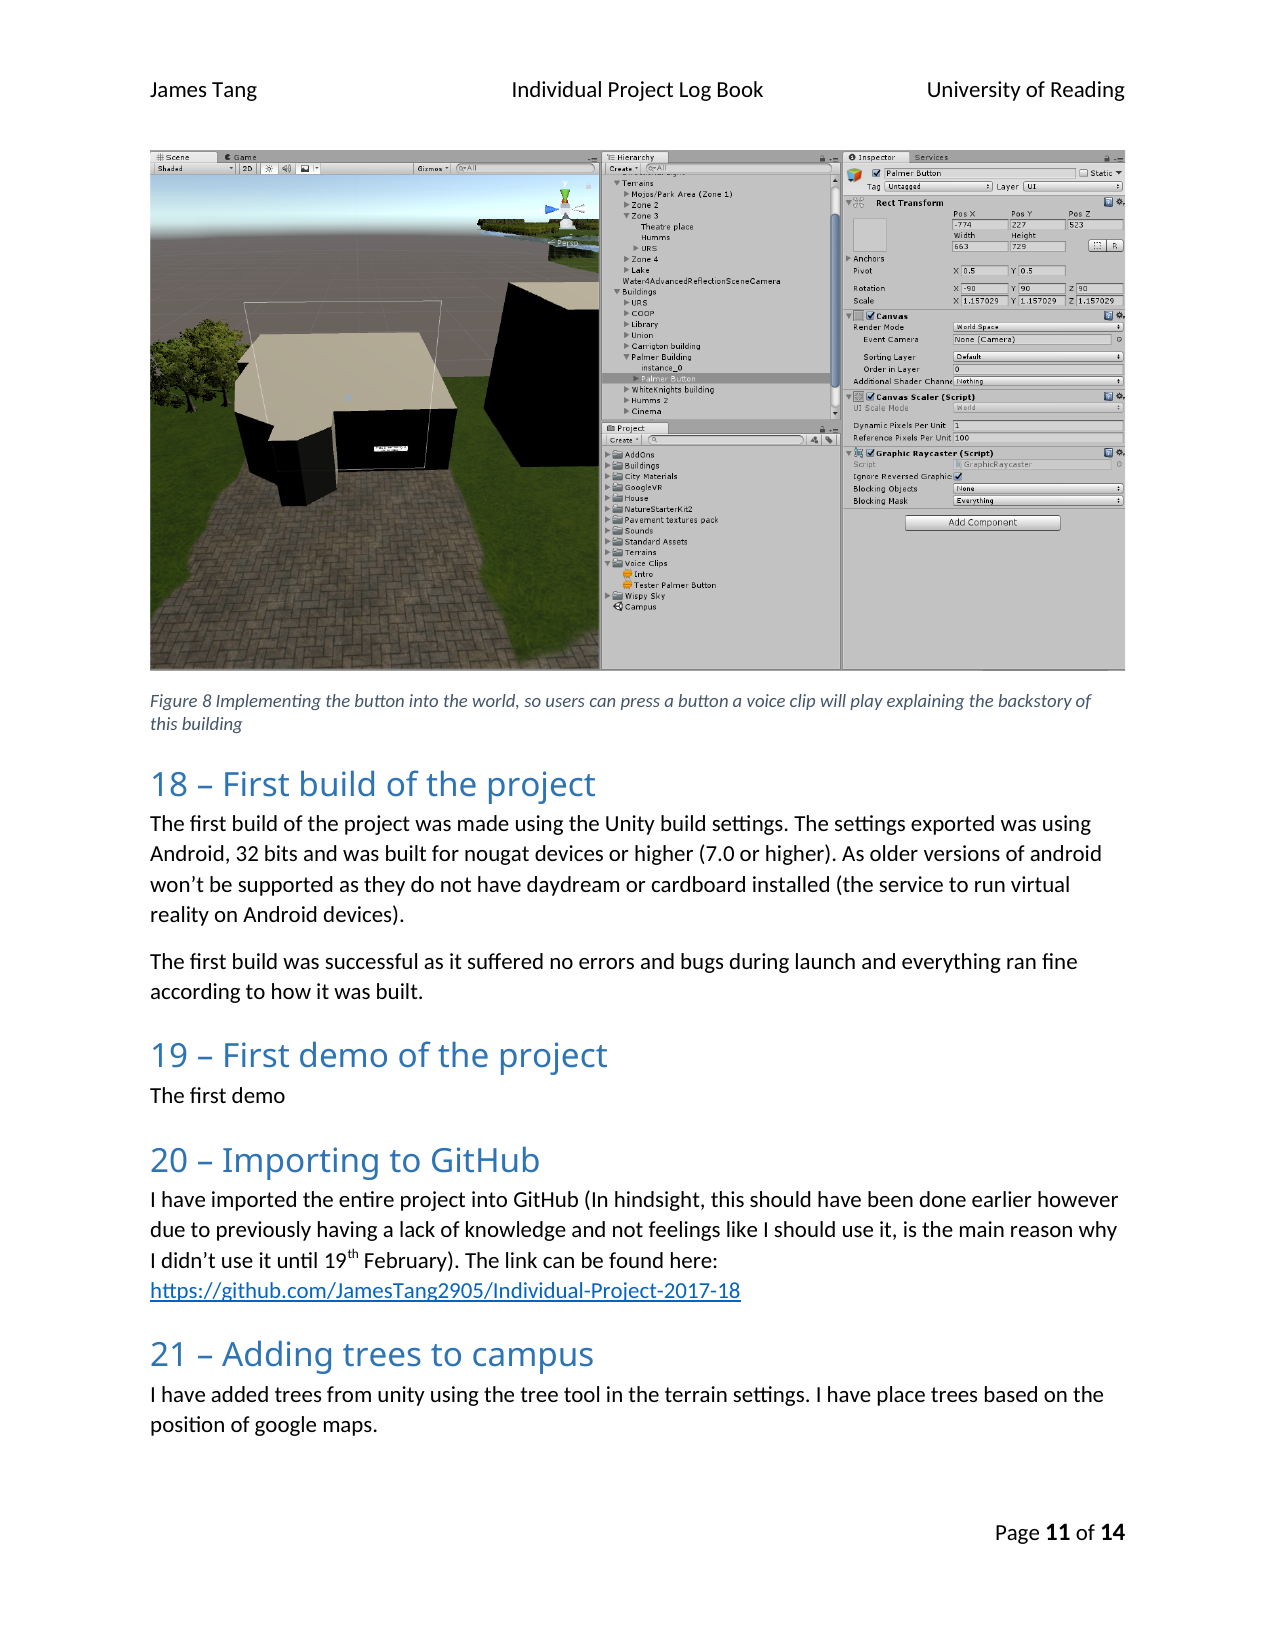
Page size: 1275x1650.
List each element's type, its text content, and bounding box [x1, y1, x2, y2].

subtitle 19 – First demo of the project [150, 1032, 1125, 1078]
subtitle 20 – Importing to GitHub [150, 1136, 1125, 1182]
subtitle 18 – First build of the project [150, 760, 1125, 806]
text I have added trees from unity using the tree tool in the terrain settings. I have place trees based on the position of google maps. [150, 1380, 1125, 1438]
text The first build of the project was made using the Unity build settings. The settings exported was using Android, 32 bits and was built for nougat devices or higher (7.0 or higher). As older versions of android won’t be supported as they do not have daydream or cardboard installed (the service to run virtual reality on Android devices). [150, 809, 1125, 928]
text The first demo [150, 1081, 1125, 1109]
subtitle 21 – Adding trees to campus [150, 1331, 1125, 1377]
text The first build was successful as it suffered no errors and bugs during launch and everything ran fine according to how it was built. [150, 947, 1125, 1005]
text Figure 8 Implementing the button into the world, so users can press a button a voice clip will play explaining the backstory of this building [150, 689, 1125, 735]
text I have imported the entire project into GitHub (In hindsight, this should have been done earlier however due to previously having a lack of knowledge and not feelings like I should use it, is the main reason why I didn’t use it until 19th February). The link can be found here: https://github.com/JamesTang2905/Individual-Project-2017-18 [150, 1185, 1125, 1304]
picture [150, 150, 1125, 671]
